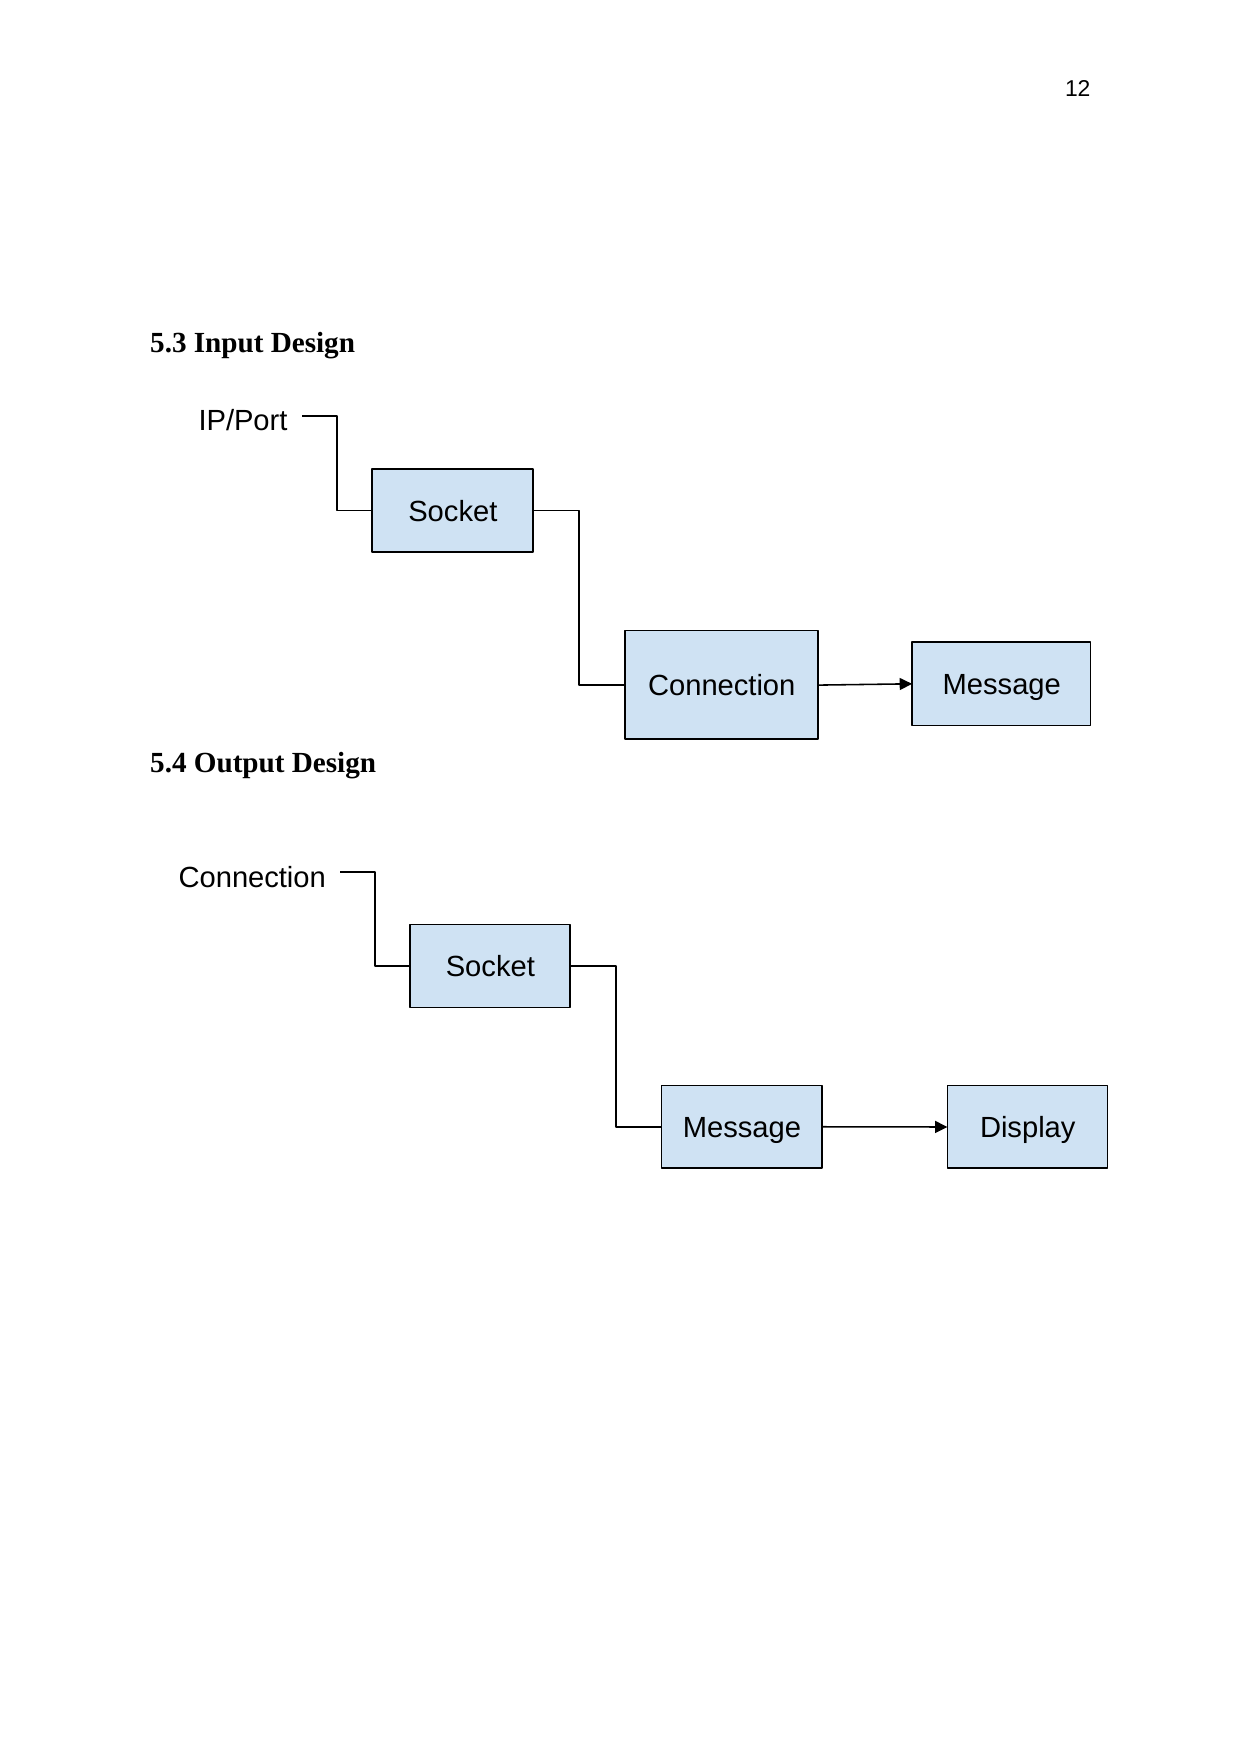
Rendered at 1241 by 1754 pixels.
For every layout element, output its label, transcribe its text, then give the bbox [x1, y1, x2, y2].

subtitle 5.3 Input Design [150, 326, 1090, 359]
text 5.4 Output Design [150, 746, 1090, 779]
